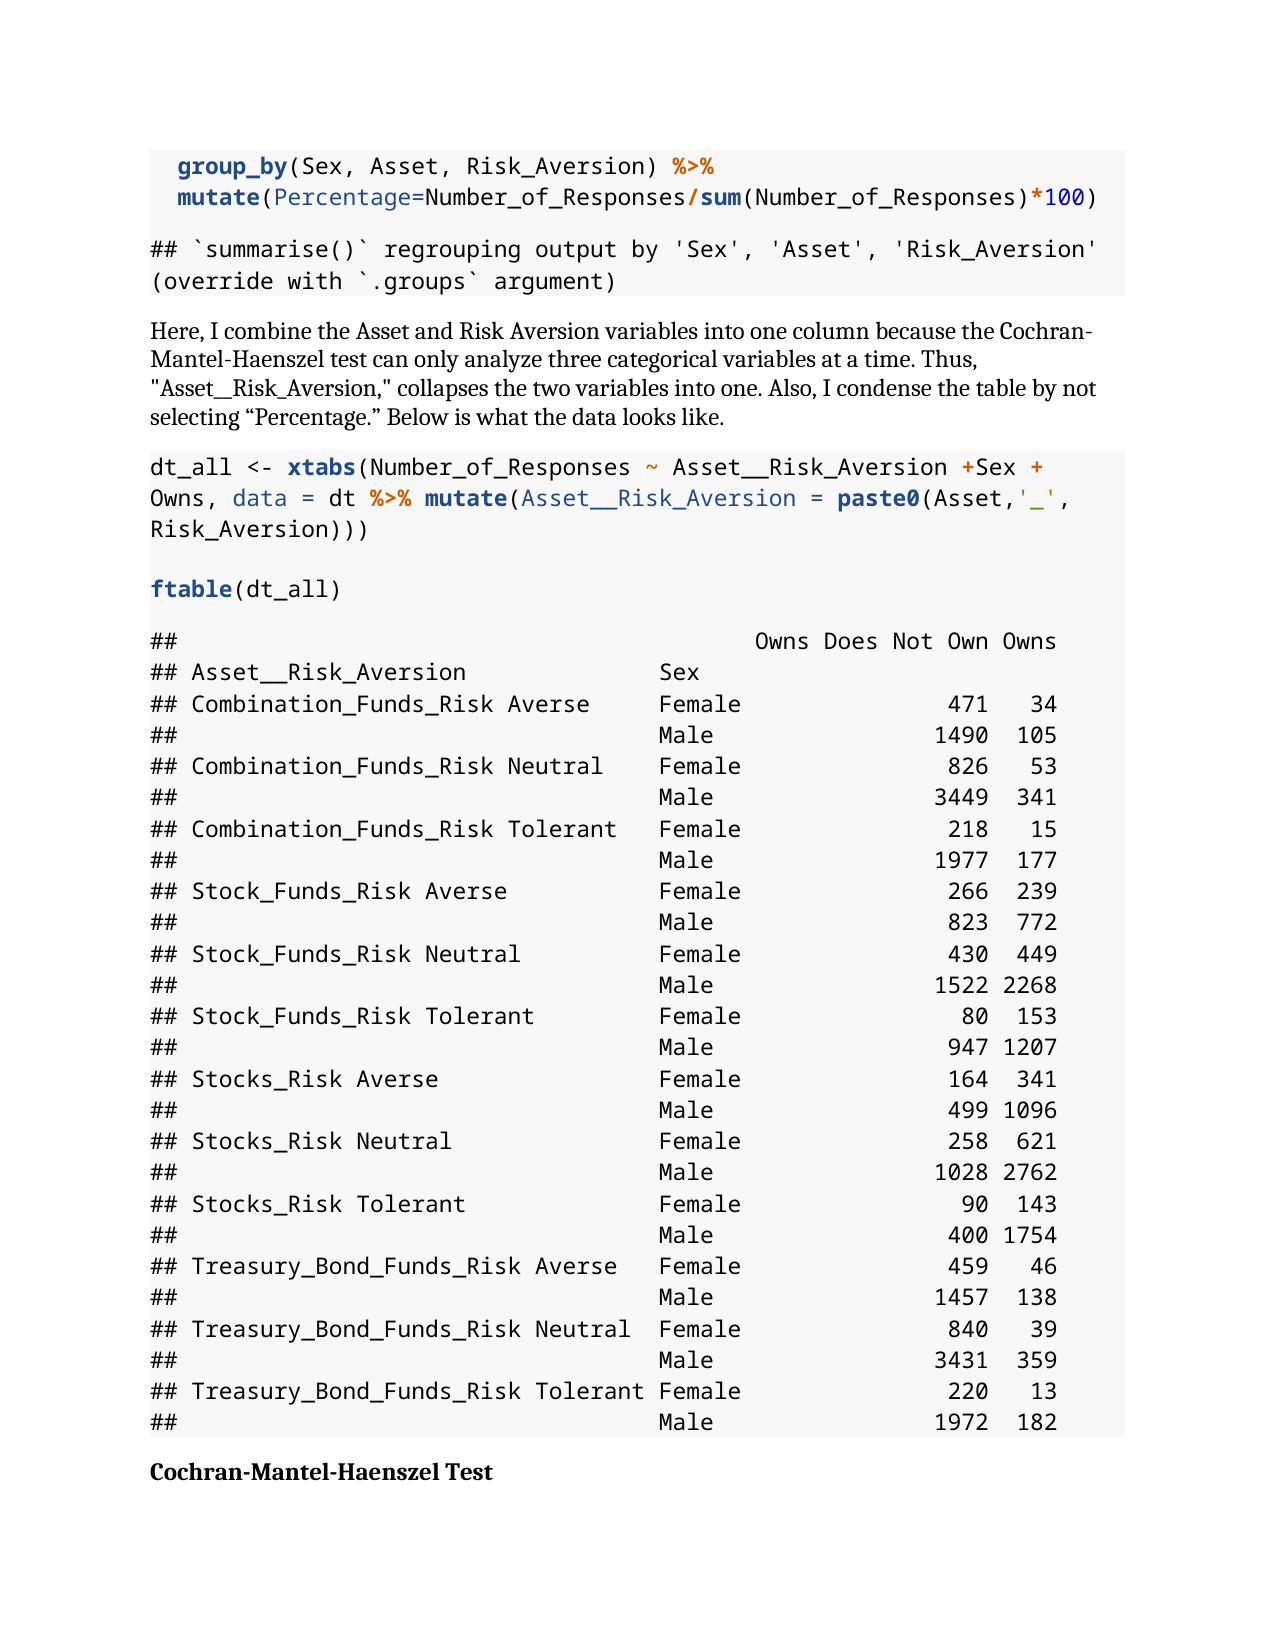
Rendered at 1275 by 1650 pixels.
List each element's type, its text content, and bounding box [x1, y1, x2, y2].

text ## Owns Does Not Own Owns ## Asset__Risk_Aversion Sex ## Combination_Funds_Risk Averse Female 471 34 ## Male 1490 105 ## Combination_Funds_Risk Neutral Female 826 53 ## Male 3449 341 ## Combination_Funds_Risk Tolerant Female 218 15 ## Male 1977 177 ## Stock_Funds_Risk Averse Female 266 239 ## Male 823 772 ## Stock_Funds_Risk Neutral Female 430 449 ## Male 1522 2268 ## Stock_Funds_Risk Tolerant Female 80 153 ## Male 947 1207 ## Stocks_Risk Averse Female 164 341 ## Male 499 1096 ## Stocks_Risk Neutral Female 258 621 ## Male 1028 2762 ## Stocks_Risk Tolerant Female 90 143 ## Male 400 1754 ## Treasury_Bond_Funds_Risk Averse Female 459 46 ## Male 1457 138 ## Treasury_Bond_Funds_Risk Neutral Female 840 39 ## Male 3431 359 ## Treasury_Bond_Funds_Risk Tolerant Female 220 13 ## Male 1972 182 [150, 625, 1125, 1437]
text dt_all <- xtabs(Number_of_Responses ~ Asset__Risk_Aversion +Sex + Owns, data = dt %>% mutate(Asset__Risk_Aversion = paste0(Asset,'_', Risk_Aversion))) ftable(dt_all) [150, 450, 1125, 604]
text Here, I combine the Asset and Risk Aversion variables into one column because the Cochran-Mantel-Haenszel test can only analyze three categorical variables at a time. Thus, "Asset__Risk_Aversion," collapses the two variables into one. Also, I condense the table by not selecting “Percentage.” Below is what the data looks like. [150, 317, 1125, 432]
text Cochran-Mantel-Haenszel Test [150, 1458, 1125, 1487]
text ## `summarise()` regrouping output by 'Sex', 'Asset', 'Risk_Aversion' (override with `.groups` argument) [150, 233, 1125, 296]
